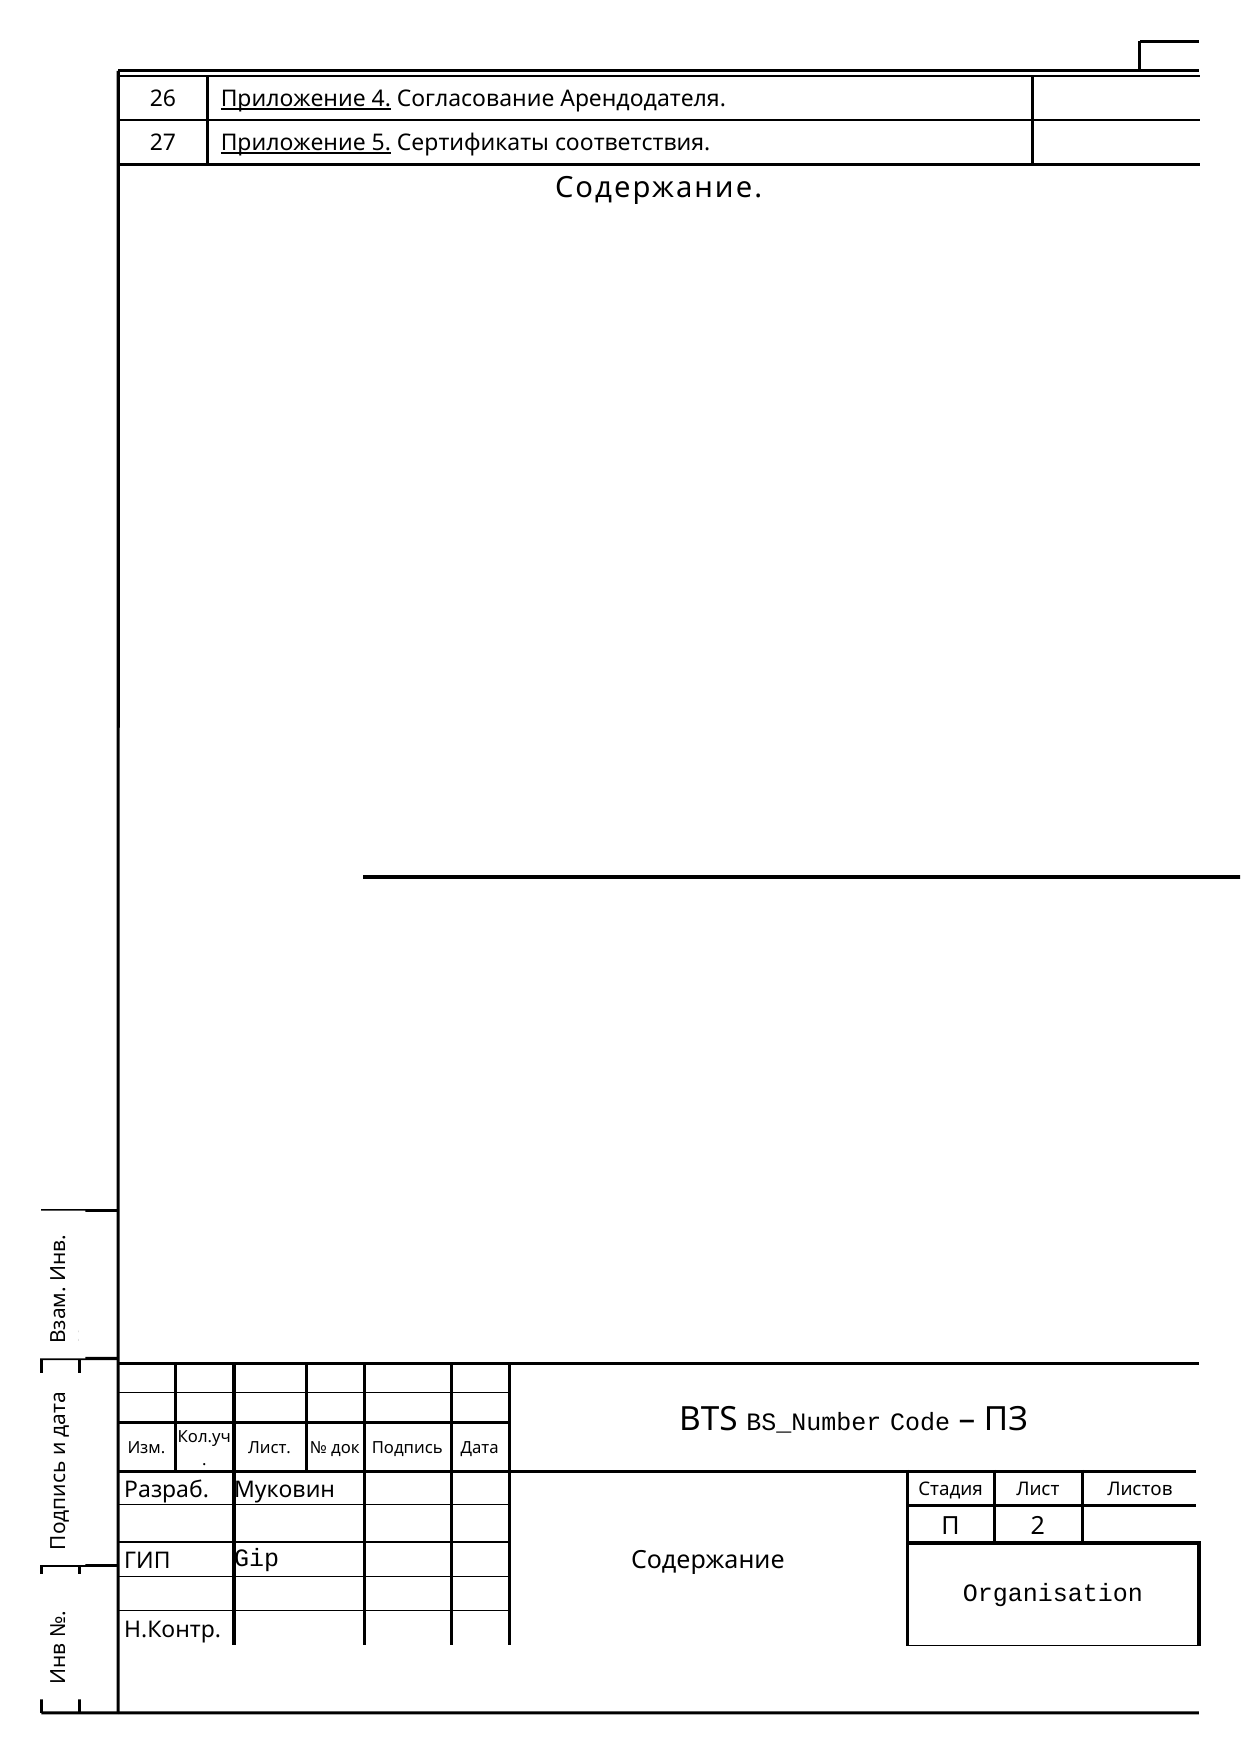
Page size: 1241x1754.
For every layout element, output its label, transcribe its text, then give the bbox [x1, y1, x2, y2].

text Содержание. [118, 166, 1199, 206]
table_cell Приложение 5. Сертификаты соответствия. [209, 121, 1031, 163]
table_cell [1034, 121, 1199, 163]
table_cell Приложение 4. Согласование Арендодателя. [209, 77, 1031, 119]
table_cell 27 [118, 121, 206, 163]
table_cell [1034, 77, 1199, 119]
table_cell 26 [118, 77, 206, 119]
